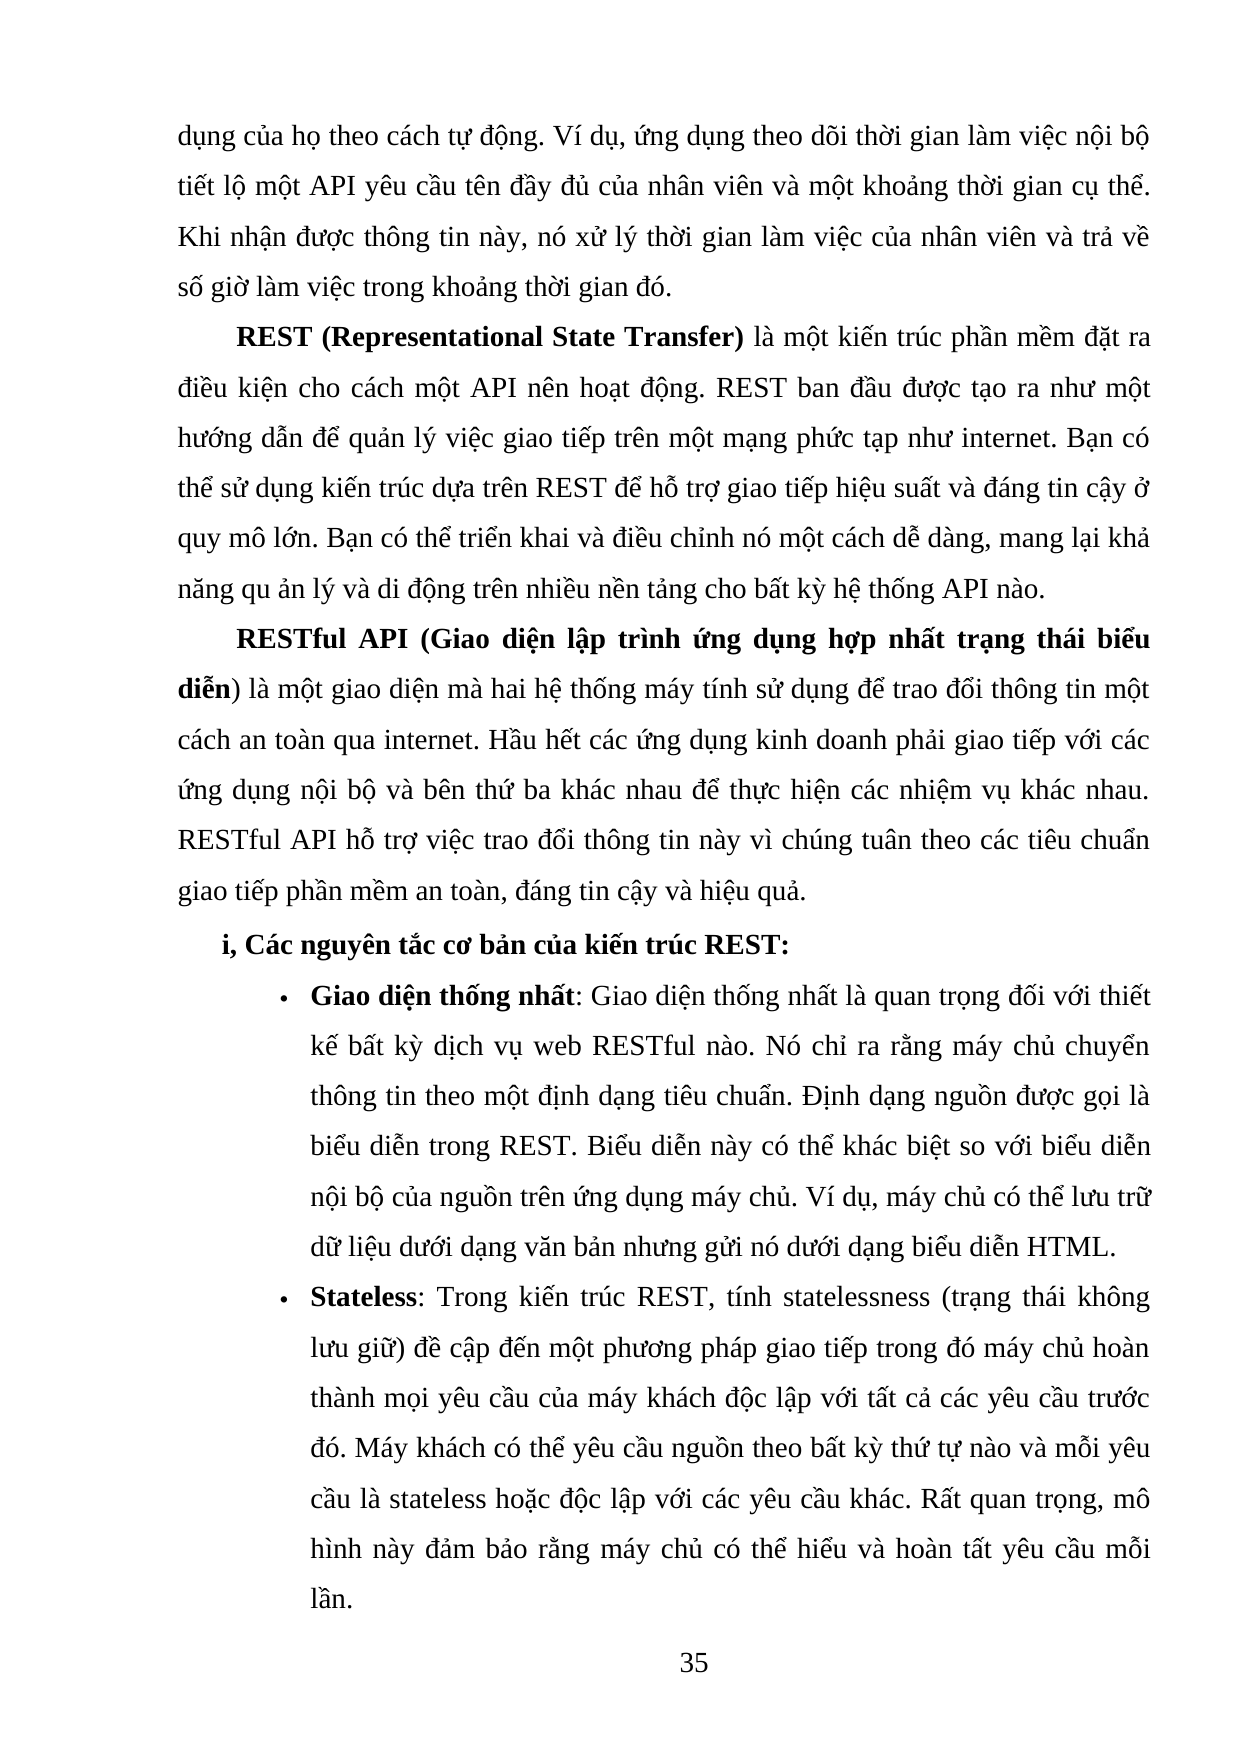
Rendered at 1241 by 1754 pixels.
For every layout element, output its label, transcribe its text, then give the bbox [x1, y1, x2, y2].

subtitle Các nguyên tắc cơ bản của kiến trúc REST: [222, 927, 1152, 961]
text REST (Representational State Transfer) là một kiến trúc phần mềm đặt ra điều kiện cho cách một API nên hoạt động. REST ban đầu được tạo ra như một hướng dẫn để quản lý việc giao tiếp trên một mạng phức tạp như internet. Bạn có thể sử dụng kiến trúc dựa trên REST để hỗ trợ giao tiếp hiệu suất và đáng tin cậy ở quy mô lớn. Bạn có thể triển khai và điều chỉnh nó một cách dễ dàng, mang lại khả năng qu ản lý và di động trên nhiều nền tảng cho bất kỳ hệ thống API nào. [177, 319, 1152, 604]
text RESTful API (Giao diện lập trình ứng dụng hợp nhất trạng thái biểu diễn) là một giao diện mà hai hệ thống máy tính sử dụng để trao đổi thông tin một cách an toàn qua internet. Hầu hết các ứng dụng kinh doanh phải giao tiếp với các ứng dụng nội bộ và bên thứ ba khác nhau để thực hiện các nhiệm vụ khác nhau. RESTful API hỗ trợ việc trao đổi thông tin này vì chúng tuân theo các tiêu chuẩn giao tiếp phần mềm an toàn, đáng tin cậy và hiệu quả. [177, 621, 1152, 906]
list Giao diện thống nhất: Giao diện thống nhất là quan trọng đối với thiết kế bất kỳ dịch vụ web RESTful nào. Nó chỉ ra rằng máy chủ chuyển thông tin theo một định dạng tiêu chuẩn. Định dạng nguồn được gọi là biểu diễn trong REST. Biểu diễn này có thể khác biệt so với biểu diễn nội bộ của nguồn trên ứng dụng máy chủ. Ví dụ, máy chủ có thể lưu trữ dữ liệu dưới dạng văn bản nhưng gửi nó dưới dạng biểu diễn HTML. [281, 978, 1152, 1263]
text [177, 118, 1152, 303]
list Stateless: Trong kiến trúc REST, tính statelessness (trạng thái không lưu giữ) đề cập đến một phương pháp giao tiếp trong đó máy chủ hoàn thành mọi yêu cầu của máy khách độc lập với tất cả các yêu cầu trước đó. Máy khách có thể yêu cầu nguồn theo bất kỳ thứ tự nào và mỗi yêu cầu là stateless hoặc độc lập với các yêu cầu khác. Rất quan trọng, mô hình này đảm bảo rằng máy chủ có thể hiểu và hoàn tất yêu cầu mỗi lần. [281, 1279, 1152, 1615]
